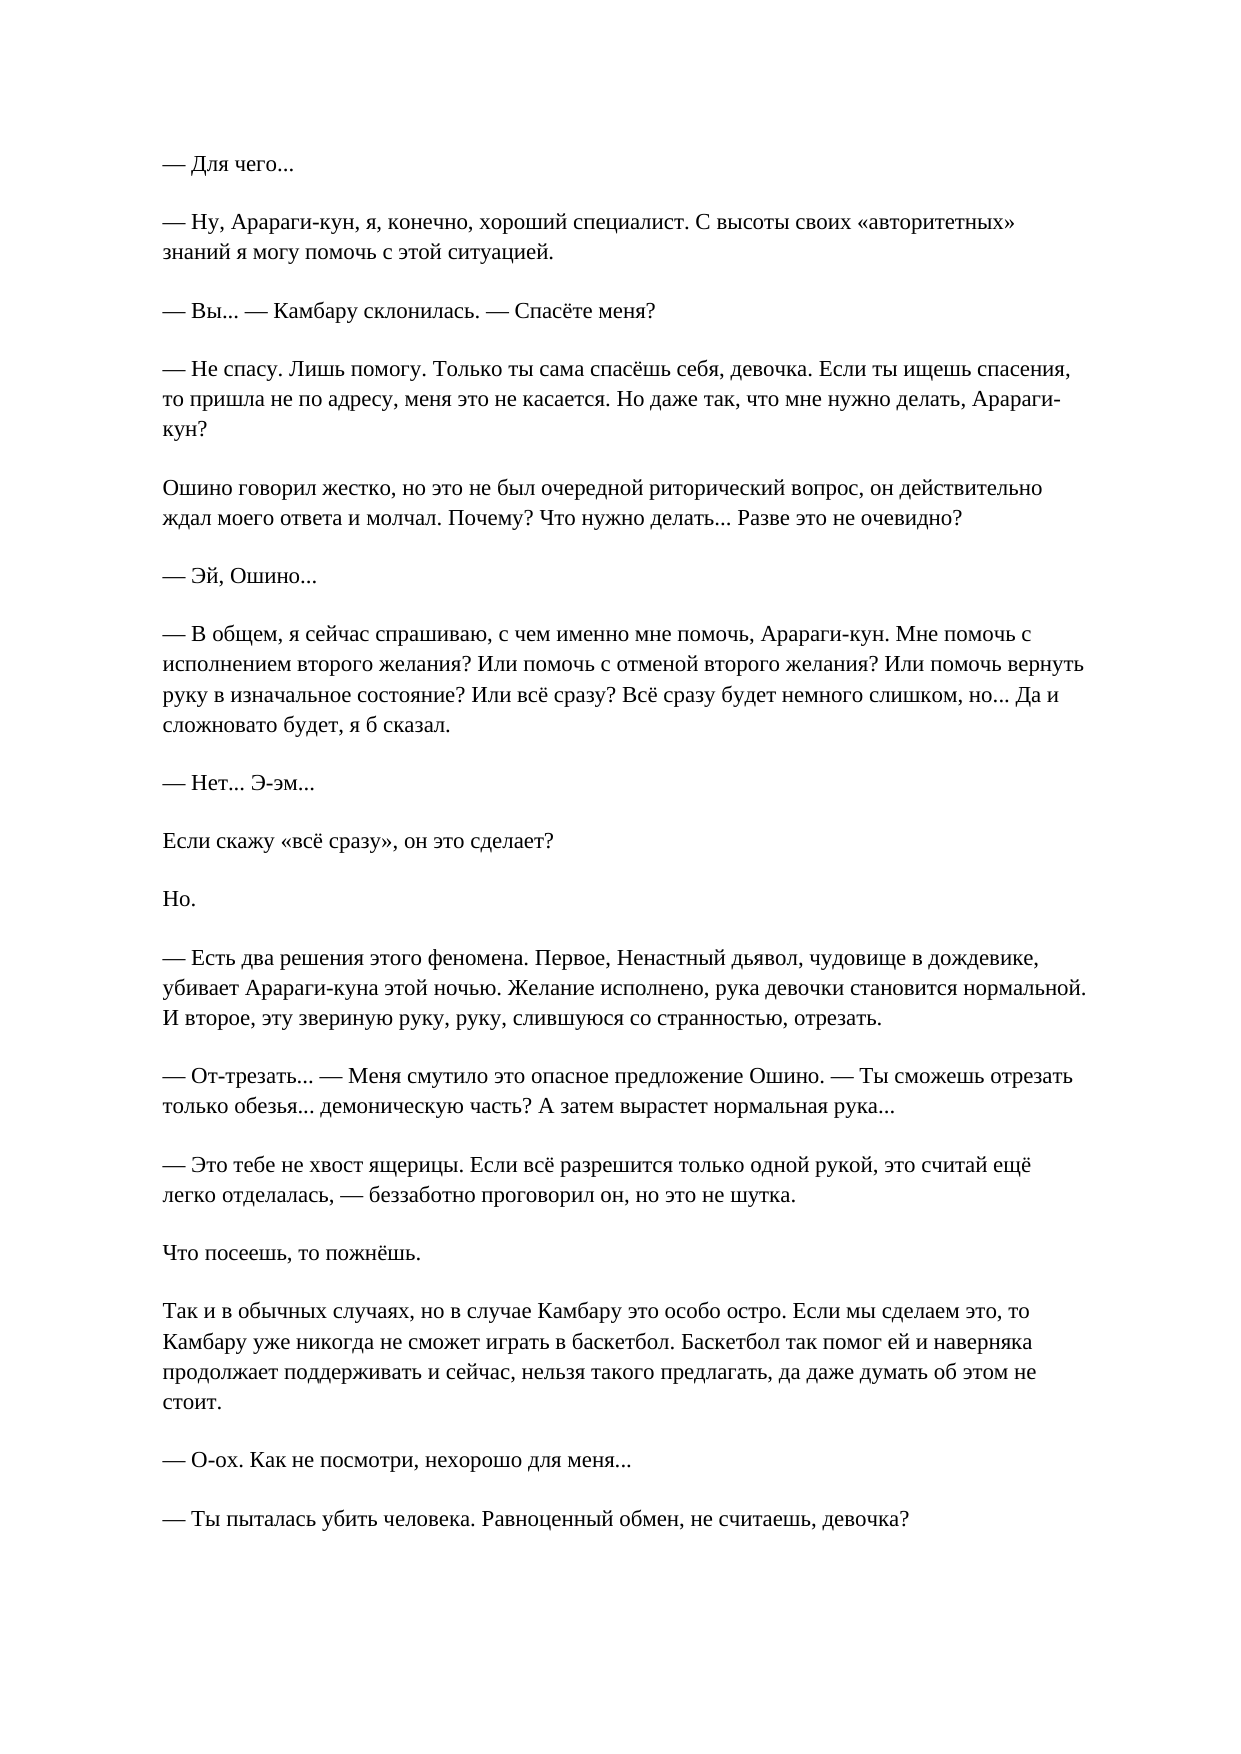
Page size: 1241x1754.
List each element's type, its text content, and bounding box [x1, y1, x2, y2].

text — Не спасу. Лишь помогу. Только ты сама спасёшь себя, девочка. Если ты ищешь спасения, то пришла не по адресу, меня это не касается. Но даже так, что мне нужно делать, Арараги-кун? [162, 355, 1090, 442]
text — Вы... — Камбару склонилась. — Спасёте меня? [162, 297, 1090, 323]
text — Нет... Э-эм... [162, 769, 1090, 795]
text — Ну, Арараги-кун, я, конечно, хороший специалист. С высоты своих «авторитетных» знаний я могу помочь с этой ситуацией. [162, 208, 1090, 265]
text Что посеешь, то пожнёшь. [162, 1239, 1090, 1266]
text — От-трезать... — Меня смутило это опасное предложение Ошино. — Ты сможешь отрезать только обезья... демоническую часть? А затем вырастет нормальная рука... [162, 1062, 1090, 1119]
text — В общем, я сейчас спрашиваю, с чем именно мне помочь, Арараги-кун. Мне помочь с исполнением второго желания? Или помочь с отменой второго желания? Или помочь вернуть руку в изначальное состояние? Или всё сразу? Всё сразу будет немного слишком, но... Да и сложновато будет, я б сказал. [162, 620, 1090, 737]
text Ошино говорил жестко, но это не был очередной риторический вопрос, он действительно ждал моего ответа и молчал. Почему? Что нужно делать... Разве это не очевидно? [162, 473, 1090, 530]
text Если скажу «всё сразу», он это сделает? [162, 827, 1090, 854]
text — Эй, Ошино... [162, 562, 1090, 588]
text Но. [162, 886, 1090, 912]
text — Есть два решения этого феномена. Первое, Ненастный дьявол, чудовище в дождевике, убивает Арараги-куна этой ночью. Желание исполнено, рука девочки становится нормальной. И второе, эту звериную руку, руку, слившуюся со странностью, отрезать. [162, 944, 1090, 1031]
text — Это тебе не хвост ящерицы. Если всё разрешится только одной рукой, это считай ещё легко отделалась, — беззаботно проговорил он, но это не шутка. [162, 1151, 1090, 1207]
text Так и в обычных случаях, но в случае Камбару это особо остро. Если мы сделаем это, то Камбару уже никогда не сможет играть в баскетбол. Баскетбол так помог ей и наверняка продолжает поддерживать и сейчас, нельзя такого предлагать, да даже думать об этом не стоит. [162, 1297, 1090, 1414]
text — Ты пыталась убить человека. Равноценный обмен, не считаешь, девочка? [162, 1504, 1090, 1531]
text — Для чего... [162, 150, 1090, 176]
text — О-ох. Как не посмотри, нехорошо для меня... [162, 1446, 1090, 1473]
